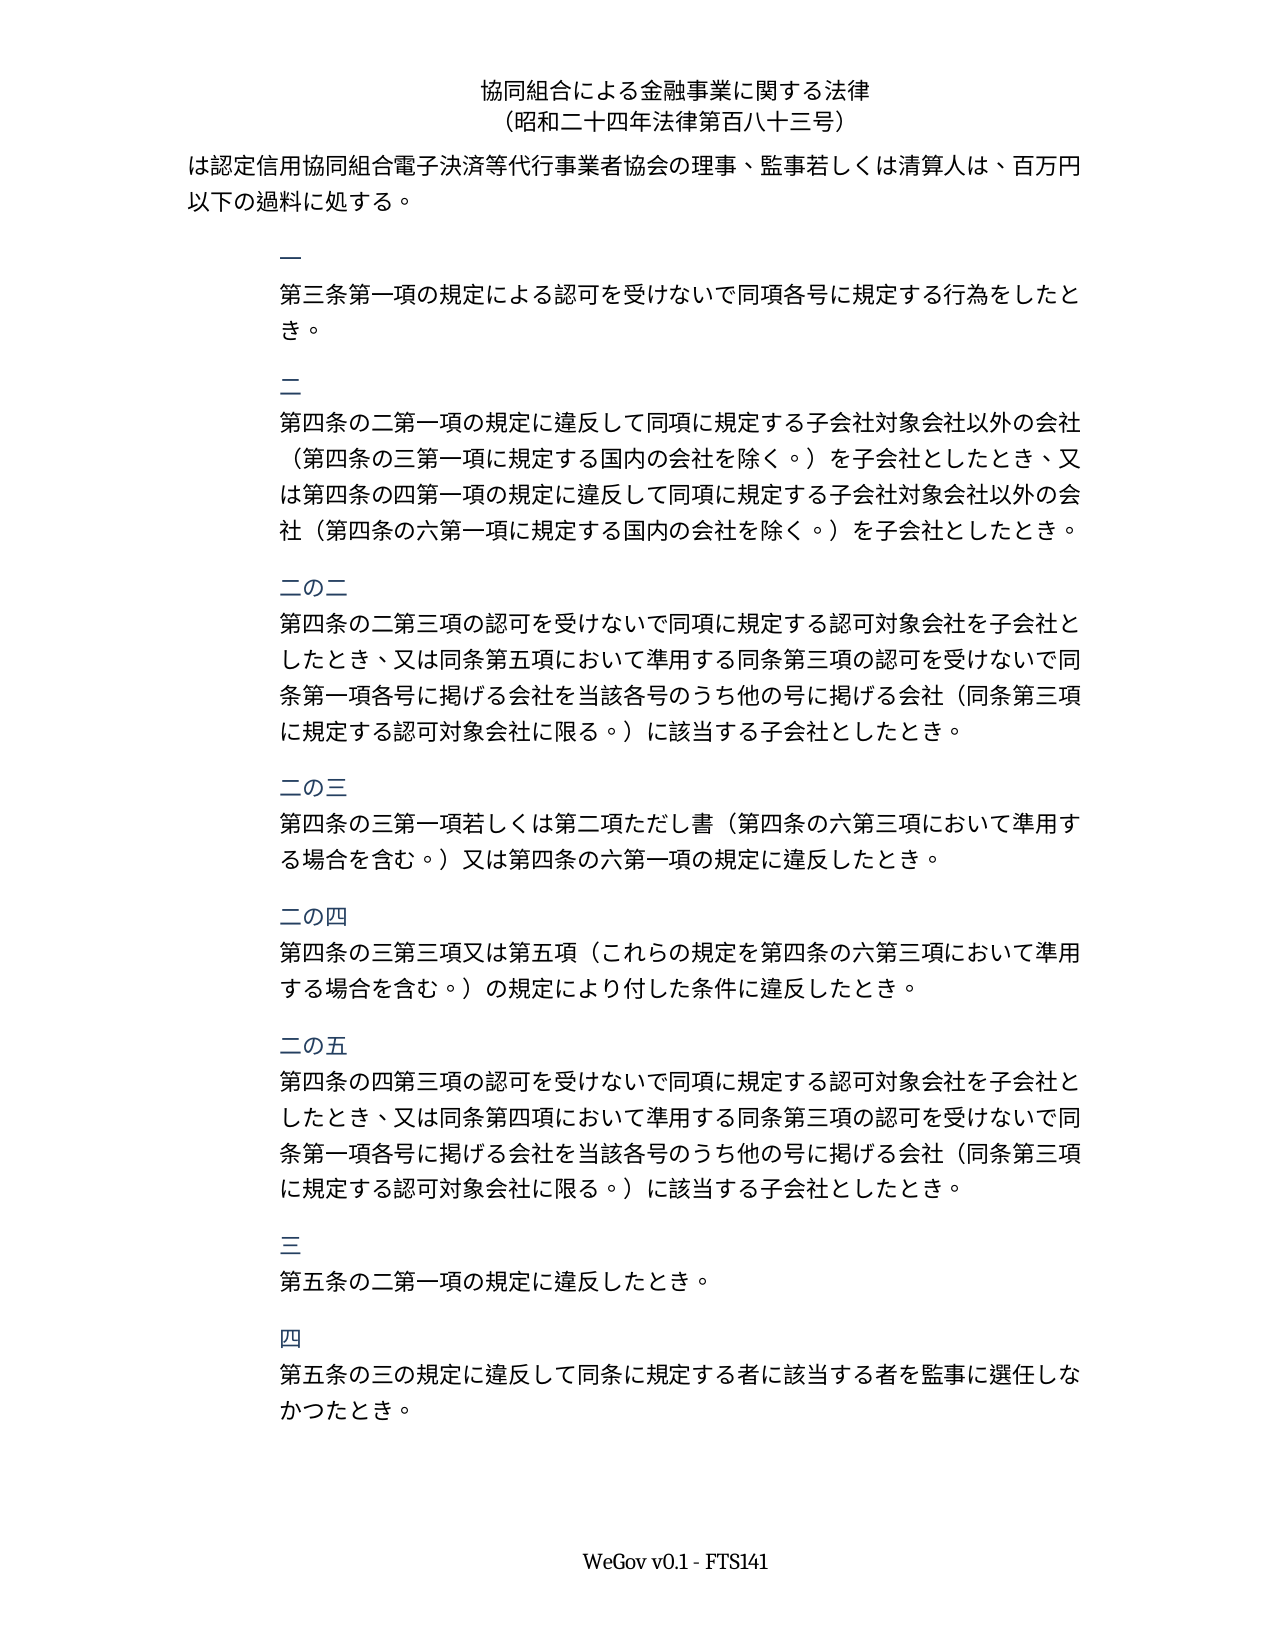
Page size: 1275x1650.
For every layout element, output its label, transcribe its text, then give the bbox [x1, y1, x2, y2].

subtitle 二の五 [279, 1030, 1087, 1061]
subtitle 三 [279, 1230, 1087, 1261]
subtitle 一 [279, 243, 1087, 274]
text 第四条の三第一項若しくは第二項ただし書（第四条の六第三項において準用する場合を含む。）又は第四条の六第一項の規定に違反したとき。 [279, 808, 1087, 876]
text 第三条第一項の規定による認可を受けないで同項各号に規定する行為をしたとき。 [279, 279, 1087, 346]
text 第四条の四第三項の認可を受けないで同項に規定する認可対象会社を子会社としたとき、又は同条第四項において準用する同条第三項の認可を受けないで同条第一項各号に掲げる会社を当該各号のうち他の号に掲げる会社（同条第三項に規定する認可対象会社に限る。）に該当する子会社としたとき。 [279, 1066, 1087, 1205]
subtitle 二の二 [279, 572, 1087, 603]
subtitle 二の四 [279, 901, 1087, 932]
subtitle 二 [279, 371, 1087, 403]
text 第四条の三第三項又は第五項（これらの規定を第四条の六第三項において準用する場合を含む。）の規定により付した条件に違反したとき。 [279, 937, 1087, 1004]
subtitle 二の三 [279, 772, 1087, 804]
subtitle 四 [279, 1323, 1087, 1354]
text 第五条の三の規定に違反して同条に規定する者に該当する者を監事に選任しなかつたとき。 [279, 1359, 1087, 1426]
text 第四条の二第三項の認可を受けないで同項に規定する認可対象会社を子会社としたとき、又は同条第五項において準用する同条第三項の認可を受けないで同条第一項各号に掲げる会社を当該各号のうち他の号に掲げる会社（同条第三項に規定する認可対象会社に限る。）に該当する子会社としたとき。 [279, 608, 1087, 747]
text 第五条の二第一項の規定に違反したとき。 [279, 1266, 1087, 1297]
text 第四条の二第一項の規定に違反して同項に規定する子会社対象会社以外の会社（第四条の三第一項に規定する国内の会社を除く。）を子会社としたとき、又は第四条の四第一項の規定に違反して同項に規定する子会社対象会社以外の会社（第四条の六第一項に規定する国内の会社を除く。）を子会社としたとき。 [279, 407, 1087, 546]
